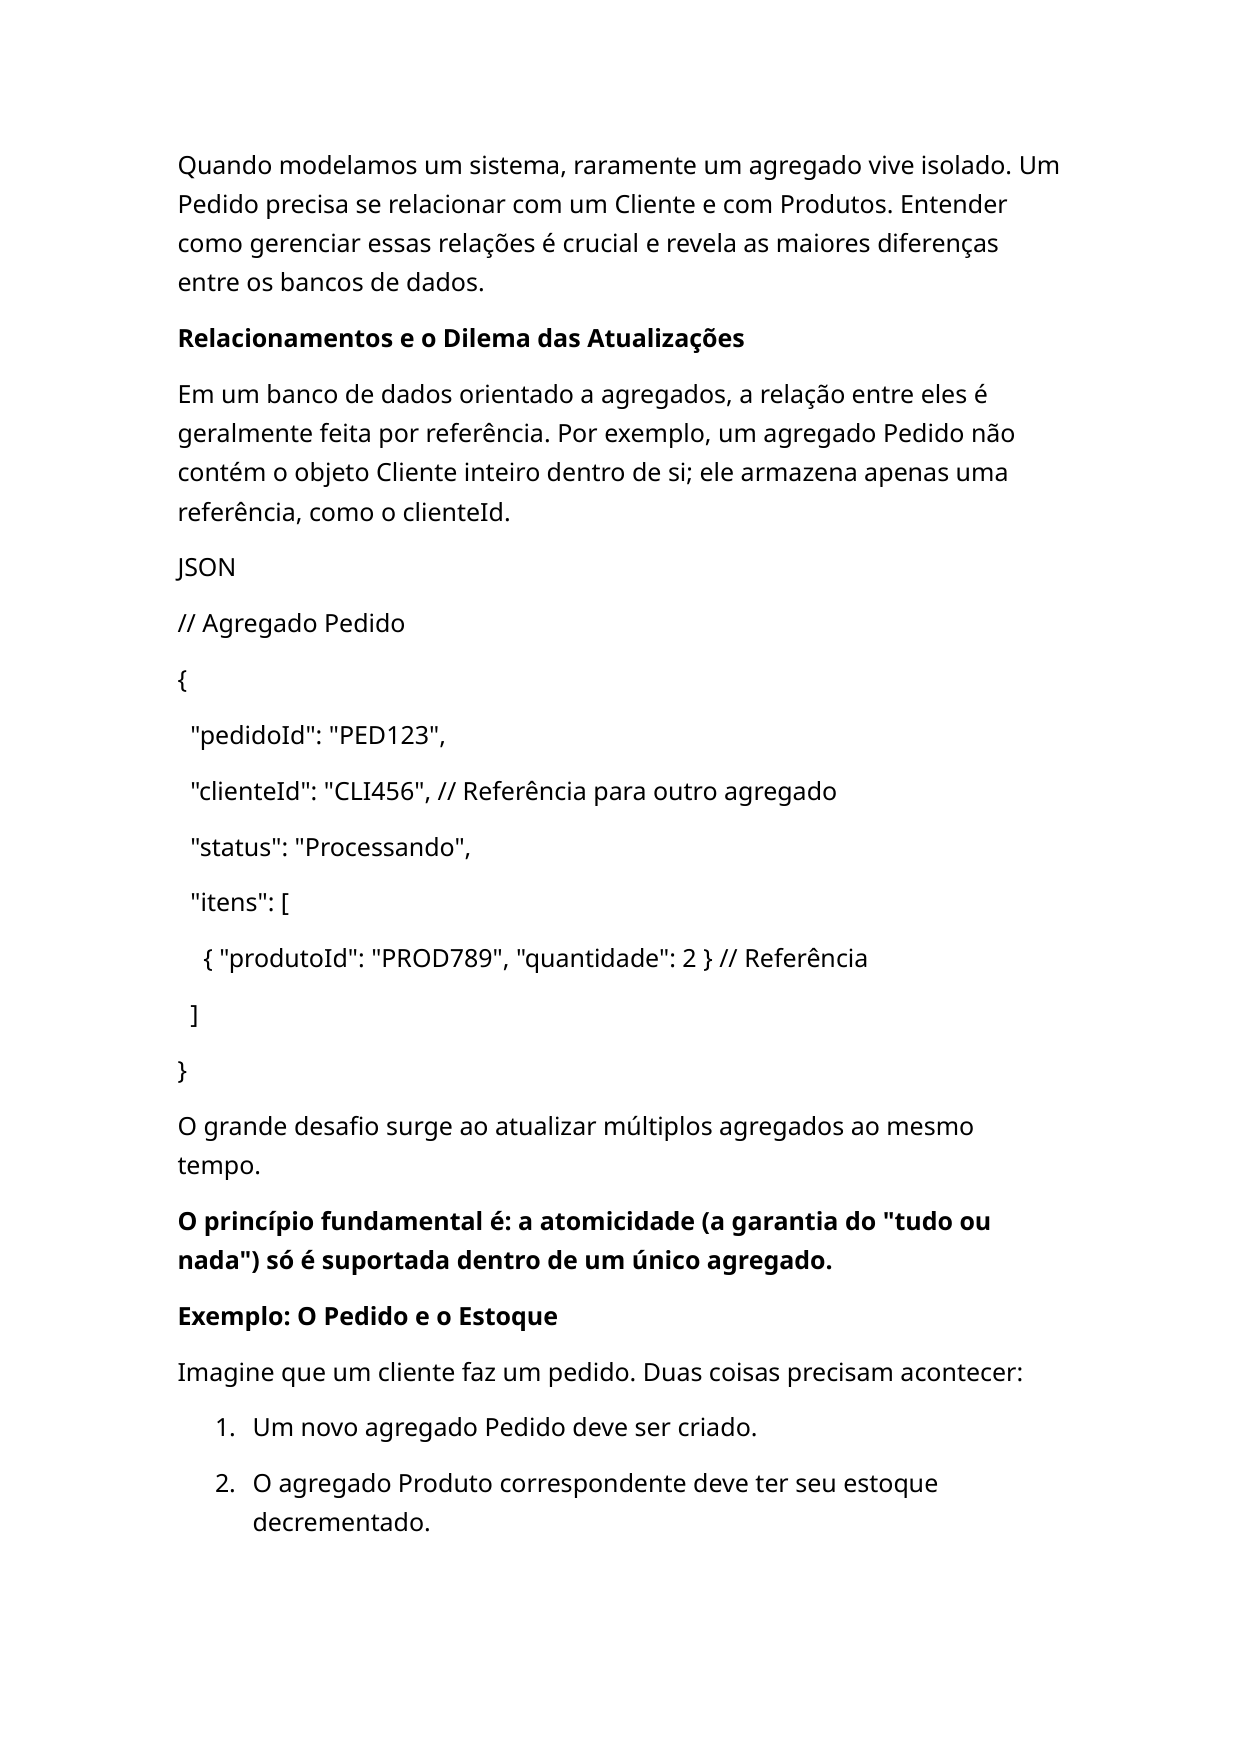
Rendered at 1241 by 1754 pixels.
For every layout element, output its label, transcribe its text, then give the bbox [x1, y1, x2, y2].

text Em um banco de dados orientado a agregados, a relação entre eles é geralmente feita por referência. Por exemplo, um agregado Pedido não contém o objeto Cliente inteiro dentro de si; ele armazena apenas uma referência, como o clienteId. [177, 377, 1063, 528]
text { "produtoId": "PROD789", "quantidade": 2 } // Referência [177, 941, 1063, 975]
text } [177, 1053, 1063, 1087]
list O agregado Produto correspondente deve ter seu estoque decrementado. [215, 1466, 1063, 1539]
text "pedidoId": "PED123", [177, 718, 1063, 752]
text "status": "Processando", [177, 829, 1063, 863]
text { [177, 662, 1063, 696]
text Quando modelamos um sistema, raramente um agregado vive isolado. Um Pedido precisa se relacionar com um Cliente e com Produtos. Entender como gerenciar essas relações é crucial e revela as maiores diferenças entre os bancos de dados. [177, 148, 1063, 299]
text JSON [177, 550, 1063, 584]
text O princípio fundamental é: a atomicidade (a garantia do "tudo ou nada") só é suportada dentro de um único agregado. [177, 1203, 1063, 1277]
text Imagine que um cliente faz um pedido. Duas coisas precisam acontecer: [177, 1354, 1063, 1388]
text Relacionamentos e o Dilema das Atualizações [177, 321, 1063, 355]
list Um novo agregado Pedido deve ser criado. [215, 1410, 1063, 1444]
text "itens": [ [177, 885, 1063, 919]
text // Agregado Pedido [177, 606, 1063, 640]
text "clienteId": "CLI456", // Referência para outro agregado [177, 773, 1063, 807]
text Exemplo: O Pedido e o Estoque [177, 1298, 1063, 1332]
text ] [177, 997, 1063, 1031]
text O grande desafio surge ao atualizar múltiplos agregados ao mesmo tempo. [177, 1108, 1063, 1182]
